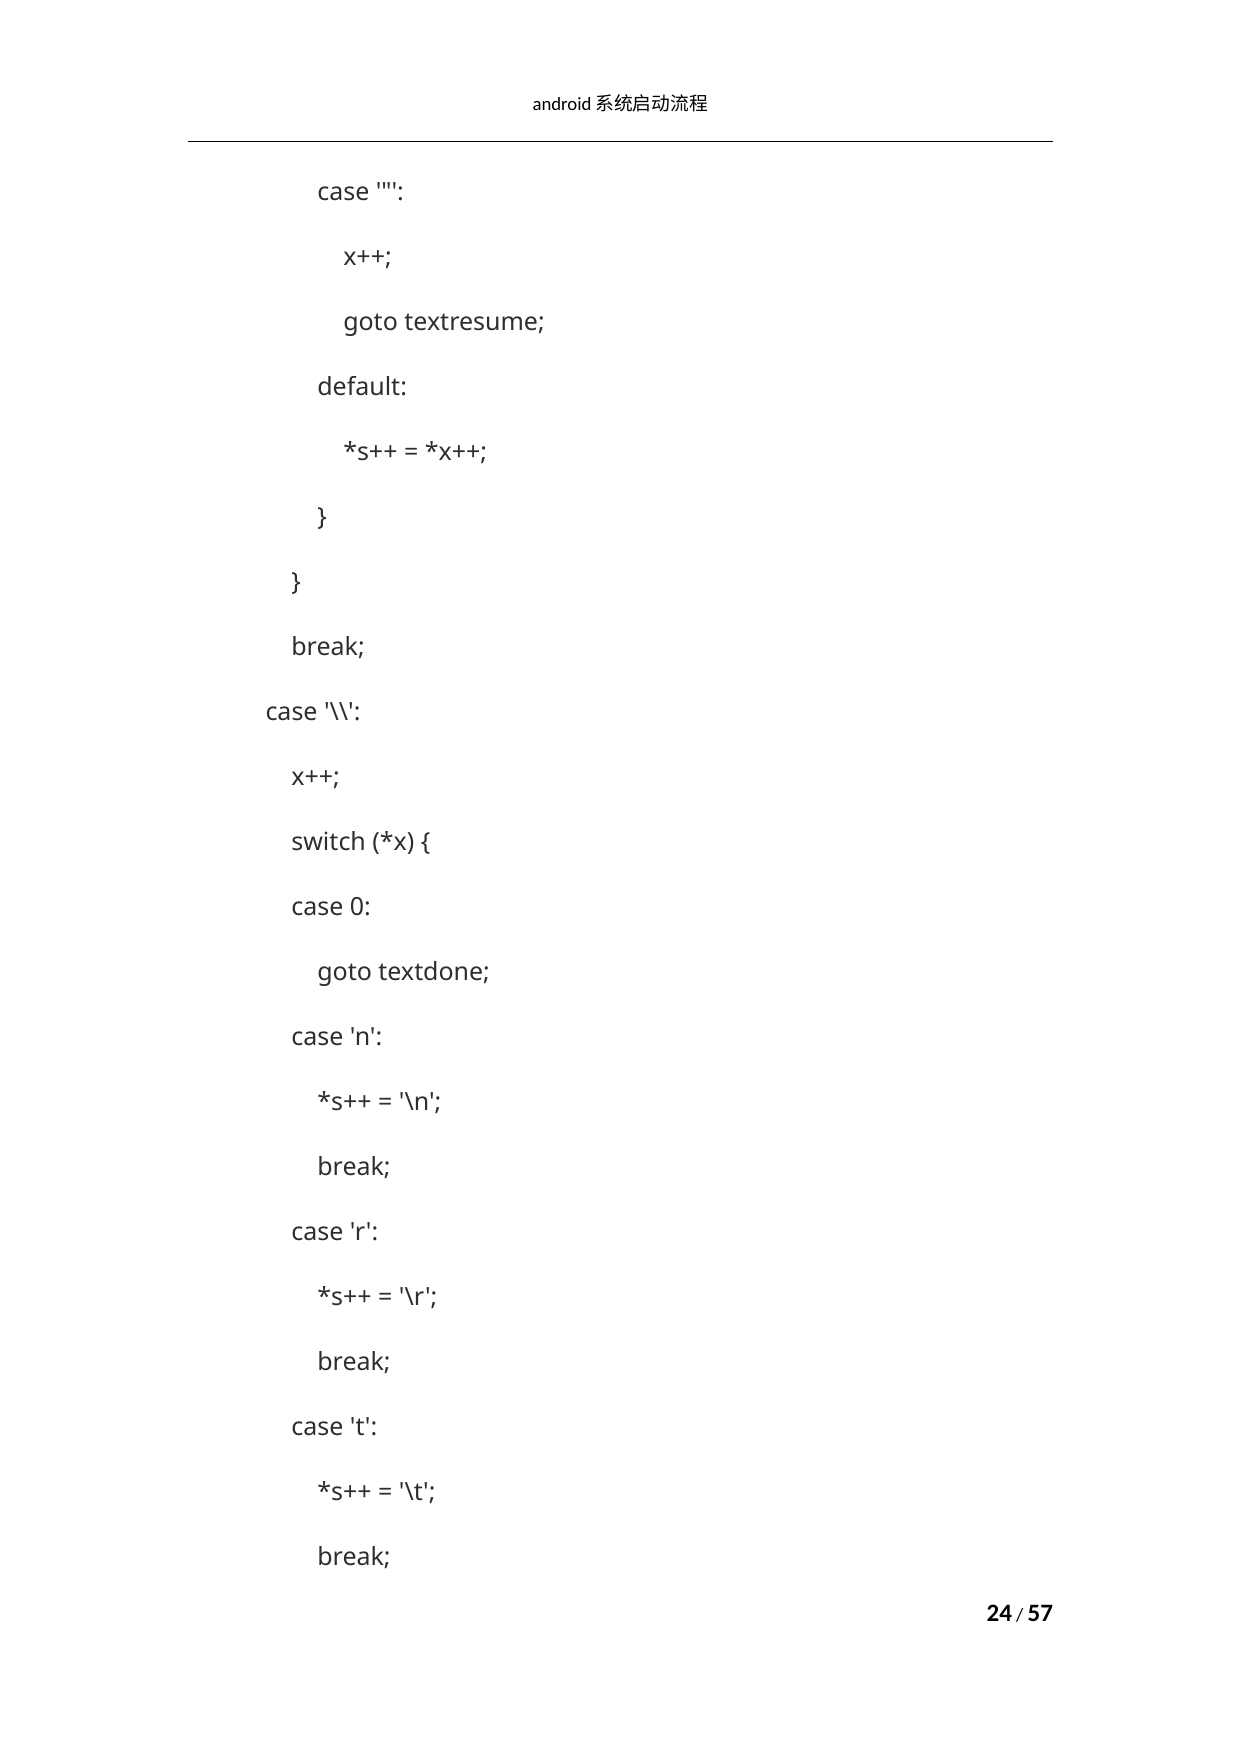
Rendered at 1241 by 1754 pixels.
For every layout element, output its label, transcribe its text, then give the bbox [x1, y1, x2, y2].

text default: [187, 353, 1053, 418]
text case 'r': [187, 1198, 1053, 1263]
text switch (*x) { [187, 808, 1053, 873]
text case 'n': [187, 1003, 1053, 1068]
text break; [187, 613, 1053, 678]
text x++; [187, 743, 1053, 808]
text goto textdone; [187, 938, 1053, 1003]
text x++; [187, 223, 1053, 288]
text *s++ = '\t'; [187, 1458, 1053, 1523]
text } [187, 548, 1053, 613]
text case '\\': [187, 678, 1053, 743]
text *s++ = *x++; [187, 418, 1053, 483]
text case 't': [187, 1393, 1053, 1458]
text break; [187, 1523, 1053, 1588]
text } [187, 483, 1053, 548]
text *s++ = '\r'; [187, 1263, 1053, 1328]
text break; [187, 1328, 1053, 1393]
text break; [187, 1133, 1053, 1198]
text goto textresume; [187, 288, 1053, 353]
text *s++ = '\n'; [187, 1068, 1053, 1133]
text case '"': [187, 158, 1053, 223]
text case 0: [187, 873, 1053, 938]
